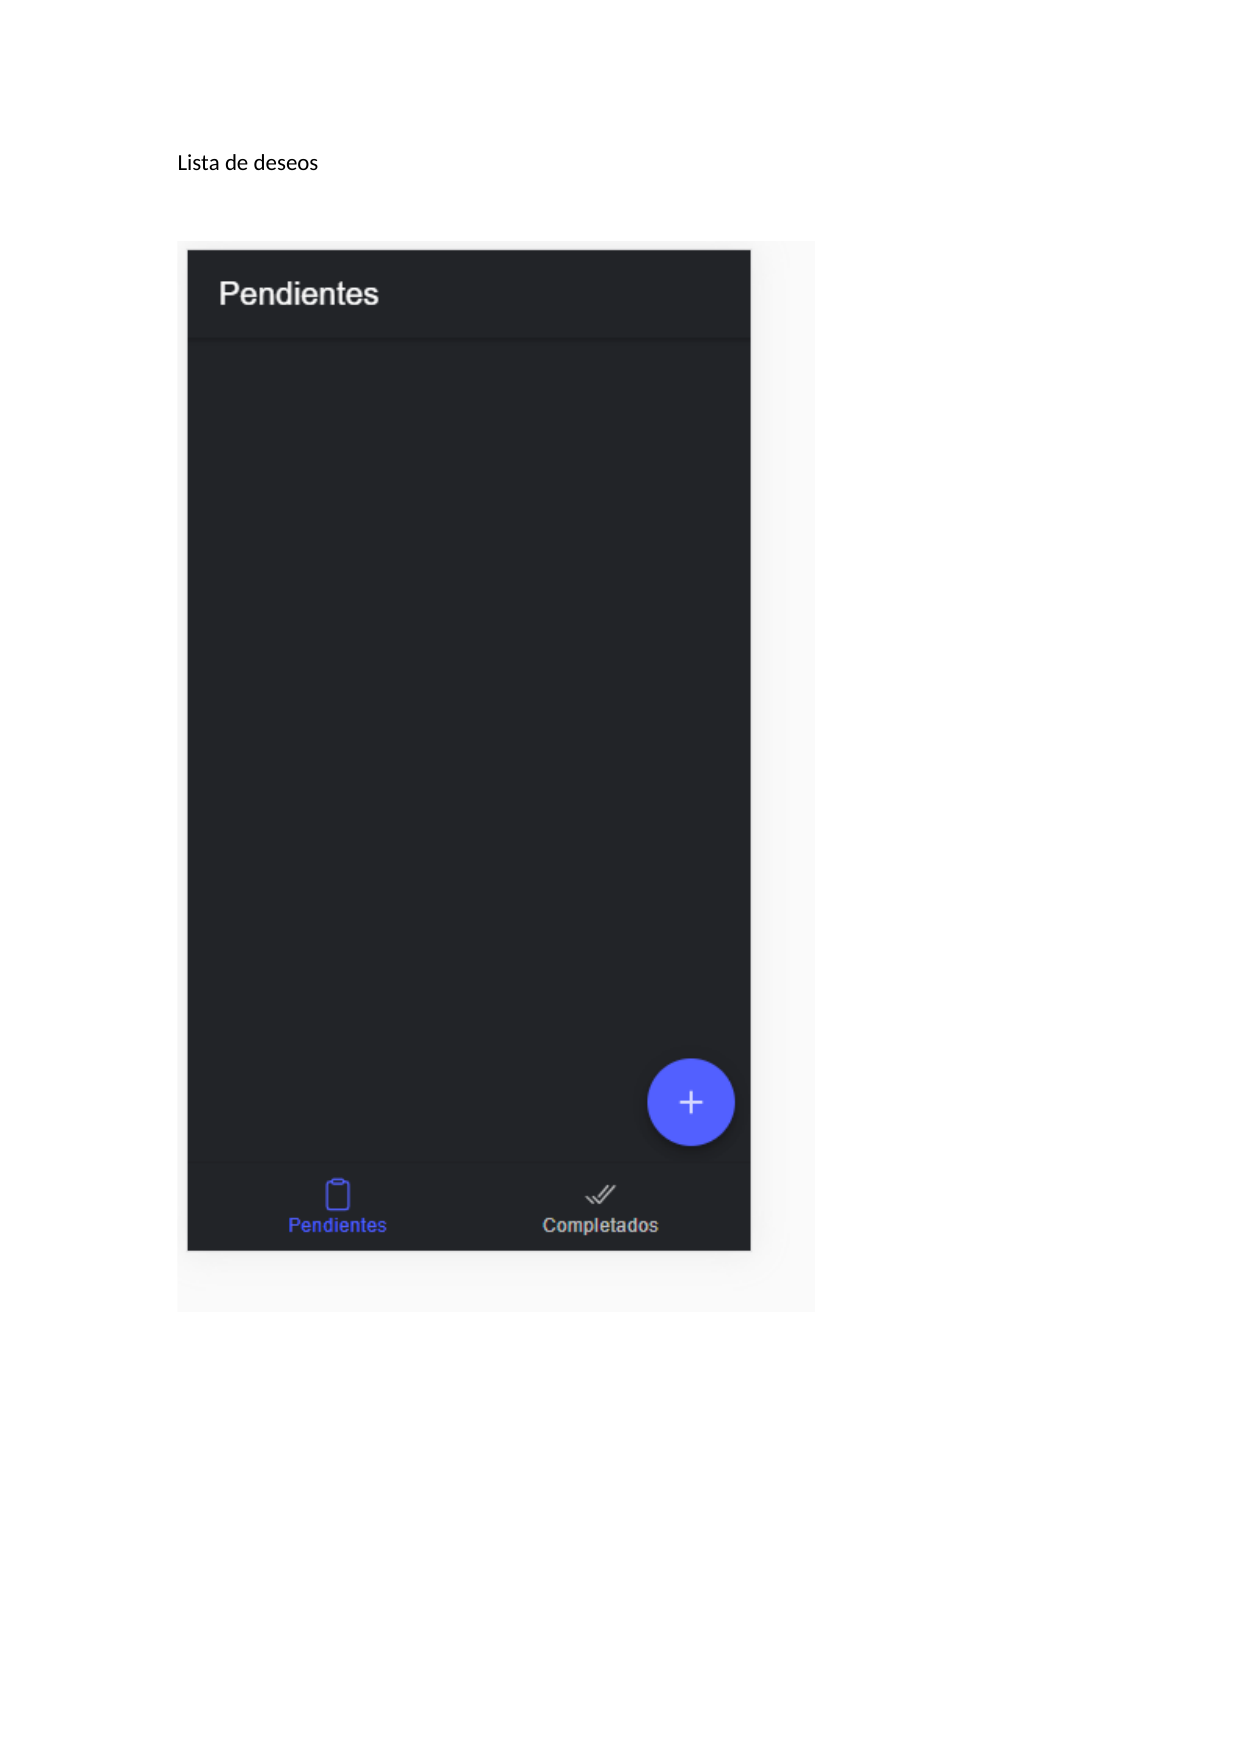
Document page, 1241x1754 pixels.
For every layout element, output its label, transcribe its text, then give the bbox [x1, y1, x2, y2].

text Lista de deseos [177, 148, 1063, 176]
